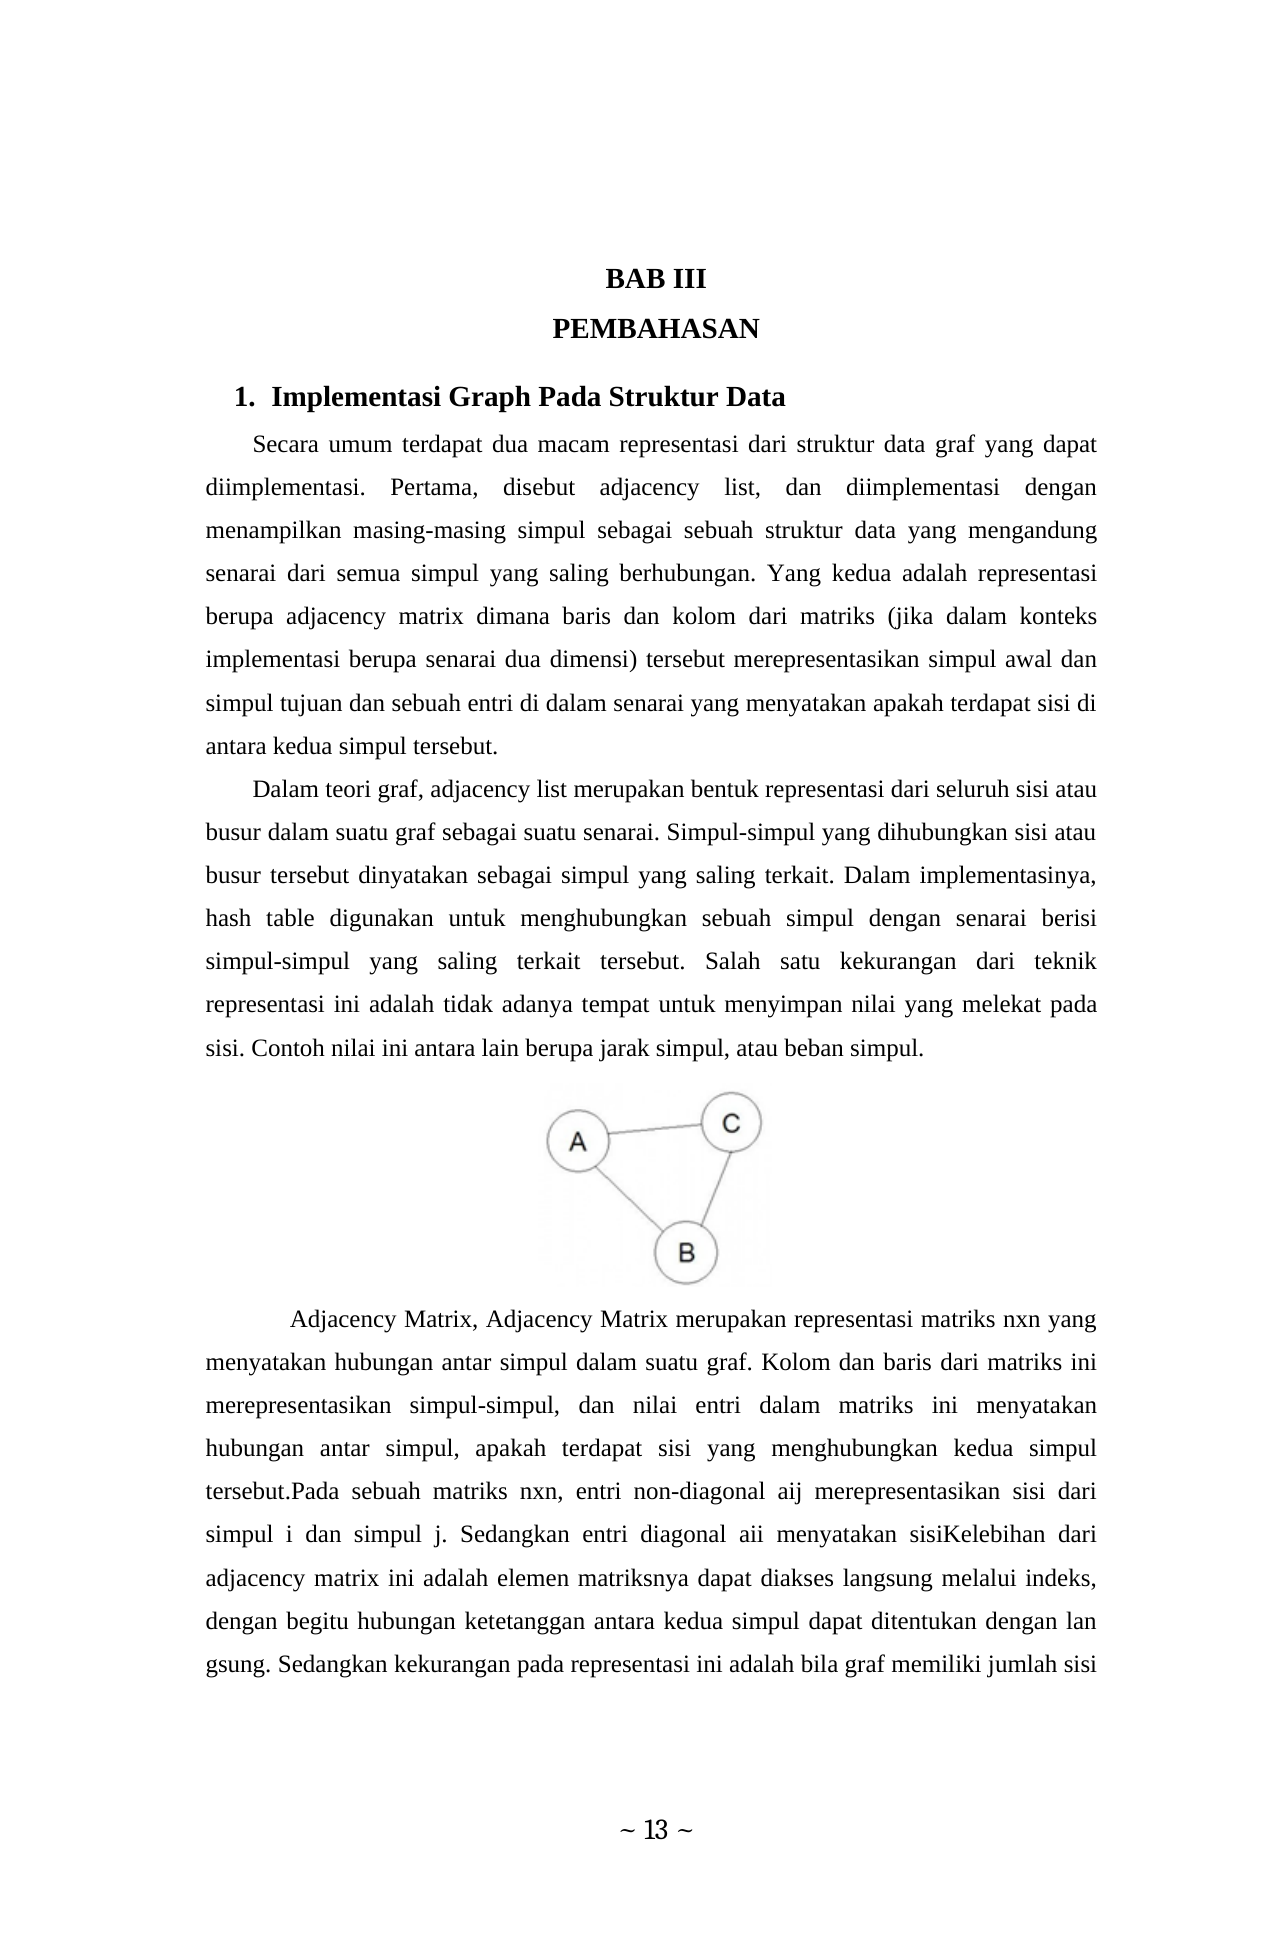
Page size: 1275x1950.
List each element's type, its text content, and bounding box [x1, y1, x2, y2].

list Implementasi Graph Pada Struktur Data [233, 379, 1098, 412]
text PEMBAHASAN [214, 312, 1098, 345]
picture [517, 1075, 773, 1290]
list Dalam teori graf, adjacency list merupakan bentuk representasi dari seluruh sisi atau busur dalam suatu graf sebagai suatu senarai. Simpul-simpul yang dihubungkan sisi atau busur tersebut dinyatakan sebagai simpul yang saling terkait. Dalam implementasinya, hash table digunakan untuk menghubungkan sebuah simpul dengan senarai berisi simpul-simpul yang saling terkait tersebut. Salah satu kekurangan dari teknik representasi ini adalah tidak adanya tempat untuk menyimpan nilai yang melekat pada sisi. Contoh nilai ini antara lain berupa jarak simpul, atau beban simpul. [205, 774, 1098, 1061]
subtitle BAB III [214, 261, 1098, 295]
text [205, 1304, 1098, 1678]
text Secara umum terdapat dua macam representasi dari struktur data graf yang dapat diimplementasi. Pertama, disebut adjacency list, dan diimplementasi dengan menampilkan masing-masing simpul sebagai sebuah struktur data yang mengandung senarai dari semua simpul yang saling berhubungan. Yang kedua adalah representasi berupa adjacency matrix dimana baris dan kolom dari matriks (jika dalam konteks implementasi berupa senarai dua dimensi) tersebut merepresentasikan simpul awal dan simpul tujuan dan sebuah entri di dalam senarai yang menyatakan apakah terdapat sisi di antara kedua simpul tersebut. [205, 429, 1098, 759]
